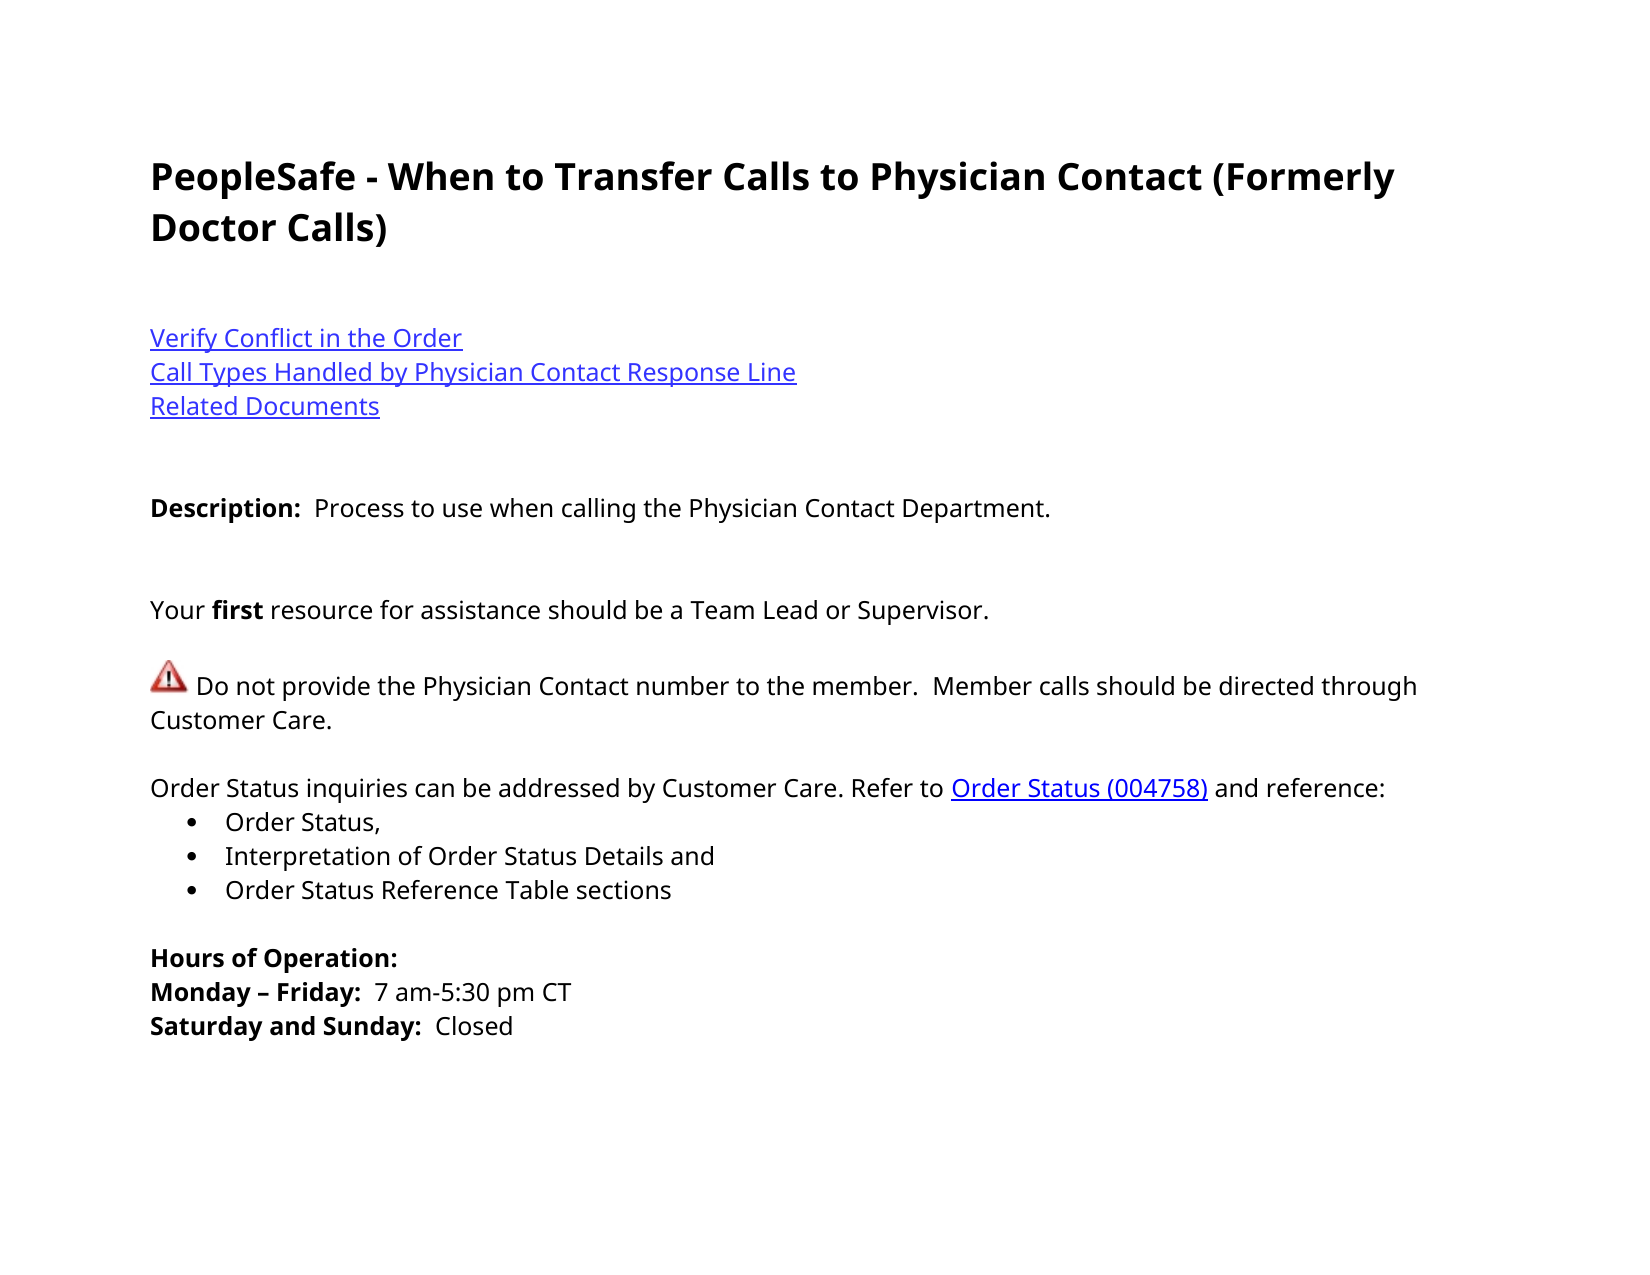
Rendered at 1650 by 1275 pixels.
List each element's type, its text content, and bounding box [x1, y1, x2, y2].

text Your first resource for assistance should be a Team Lead or Supervisor. [150, 593, 1500, 627]
text Saturday and Sunday: Closed [150, 1009, 1500, 1043]
text Related Documents [150, 388, 1500, 422]
text Monday – Friday: 7 am-5:30 pm CT [150, 975, 1500, 1009]
text Call Types Handled by Physician Contact Response Line [150, 354, 1500, 388]
text Verify Conflict in the Order [150, 320, 1500, 354]
list Order Status, [187, 805, 1500, 839]
text Hours of Operation: [150, 941, 1500, 975]
subtitle PeopleSafe - When to Transfer Calls to Physician Contact (Formerly Doctor Calls) [150, 150, 1500, 252]
text Order Status inquiries can be addressed by Customer Care. Refer to Order Status (004758) and reference: [150, 771, 1500, 805]
text Do not provide the Physician Contact number to the member. Member calls should be directed through Customer Care. [150, 661, 1500, 737]
text Description: Process to use when calling the Physician Contact Department. [150, 491, 1500, 524]
list Order Status Reference Table sections [187, 873, 1500, 907]
picture [150, 660, 189, 696]
list Interpretation of Order Status Details and [187, 839, 1500, 873]
